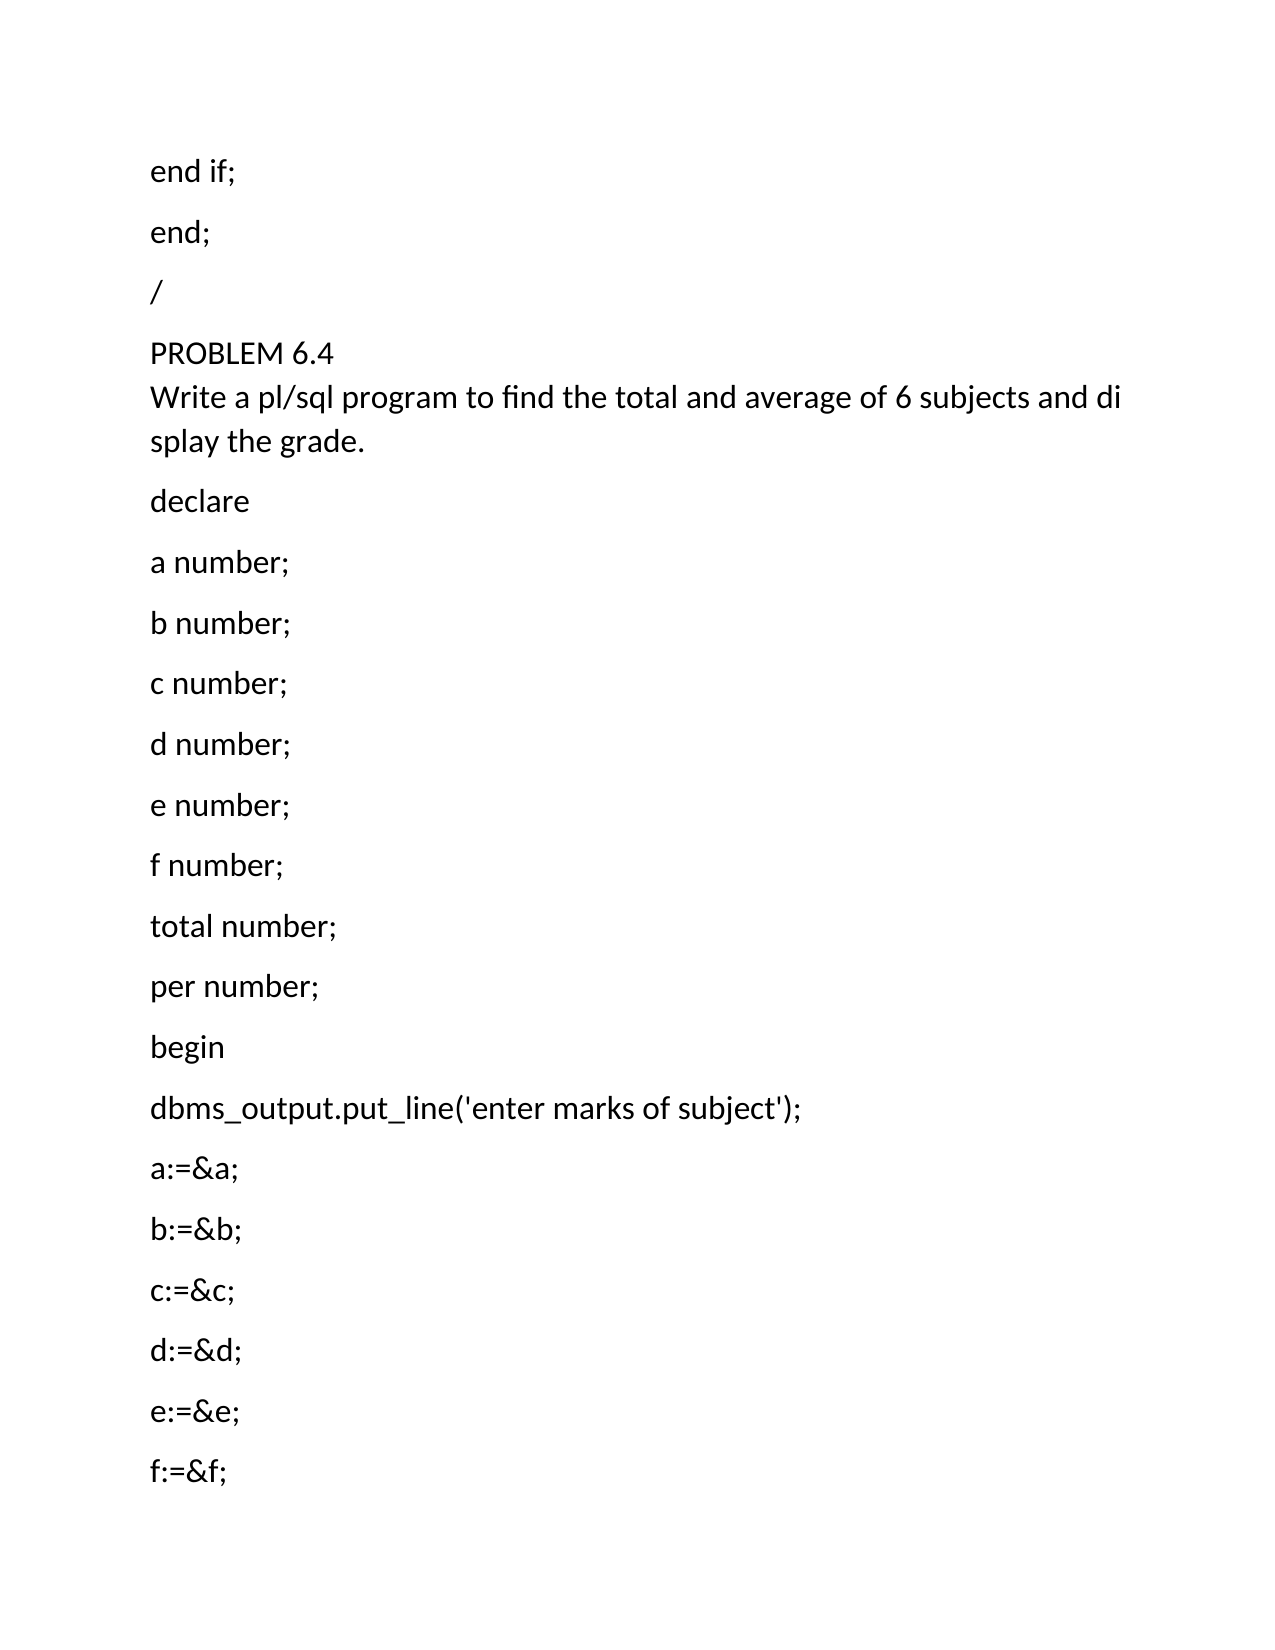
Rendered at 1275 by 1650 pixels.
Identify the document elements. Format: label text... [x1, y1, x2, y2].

text PROBLEM 6.4 Write a pl/sql program to find the total and average of 6 subjects and display the grade. [150, 332, 1125, 461]
text per number; [150, 965, 1125, 1006]
text dbms_output.put_line('enter marks of subject'); [150, 1087, 1125, 1127]
text declare [150, 480, 1125, 521]
text end if; [150, 150, 1125, 191]
text d:=&d; [150, 1329, 1125, 1370]
text c number; [150, 662, 1125, 703]
text b number; [150, 602, 1125, 642]
text f number; [150, 844, 1125, 885]
text a number; [150, 541, 1125, 582]
text f:=&f; [150, 1450, 1125, 1491]
text / [150, 271, 1125, 312]
text d number; [150, 723, 1125, 764]
text e:=&e; [150, 1390, 1125, 1431]
text begin [150, 1026, 1125, 1067]
text a:=&a; [150, 1147, 1125, 1188]
text b:=&b; [150, 1208, 1125, 1249]
text end; [150, 211, 1125, 251]
text c:=&c; [150, 1268, 1125, 1309]
text total number; [150, 905, 1125, 946]
text e number; [150, 783, 1125, 824]
